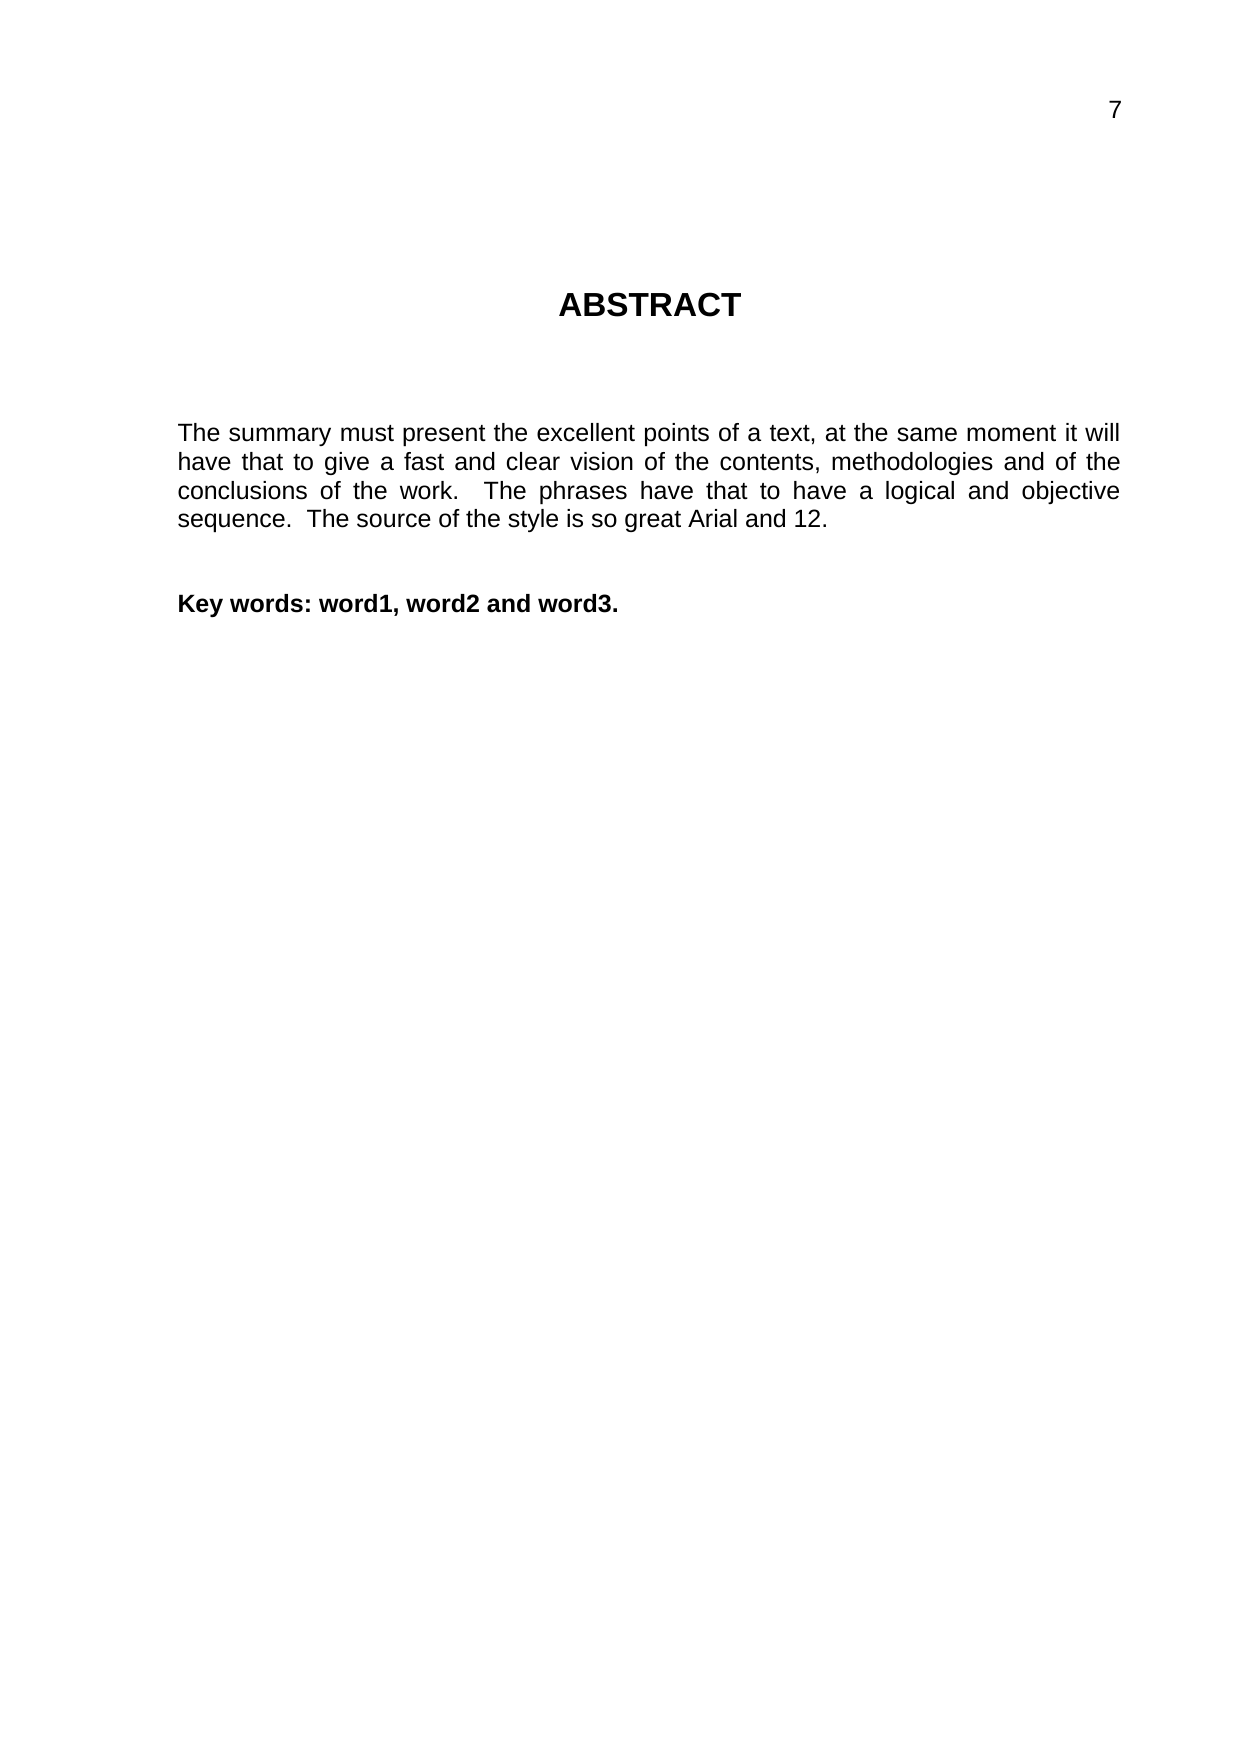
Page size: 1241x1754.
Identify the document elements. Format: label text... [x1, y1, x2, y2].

text Key words: word1, word2 and word3. [177, 589, 1122, 618]
text ABSTRACT [177, 286, 1122, 324]
text The summary must present the excellent points of a text, at the same moment it will have that to give a fast and clear vision of the contents, methodologies and of the conclusions of the work. The phrases have that to have a logical and objective sequence. The source of the style is so great Arial and 12. [177, 418, 1122, 533]
